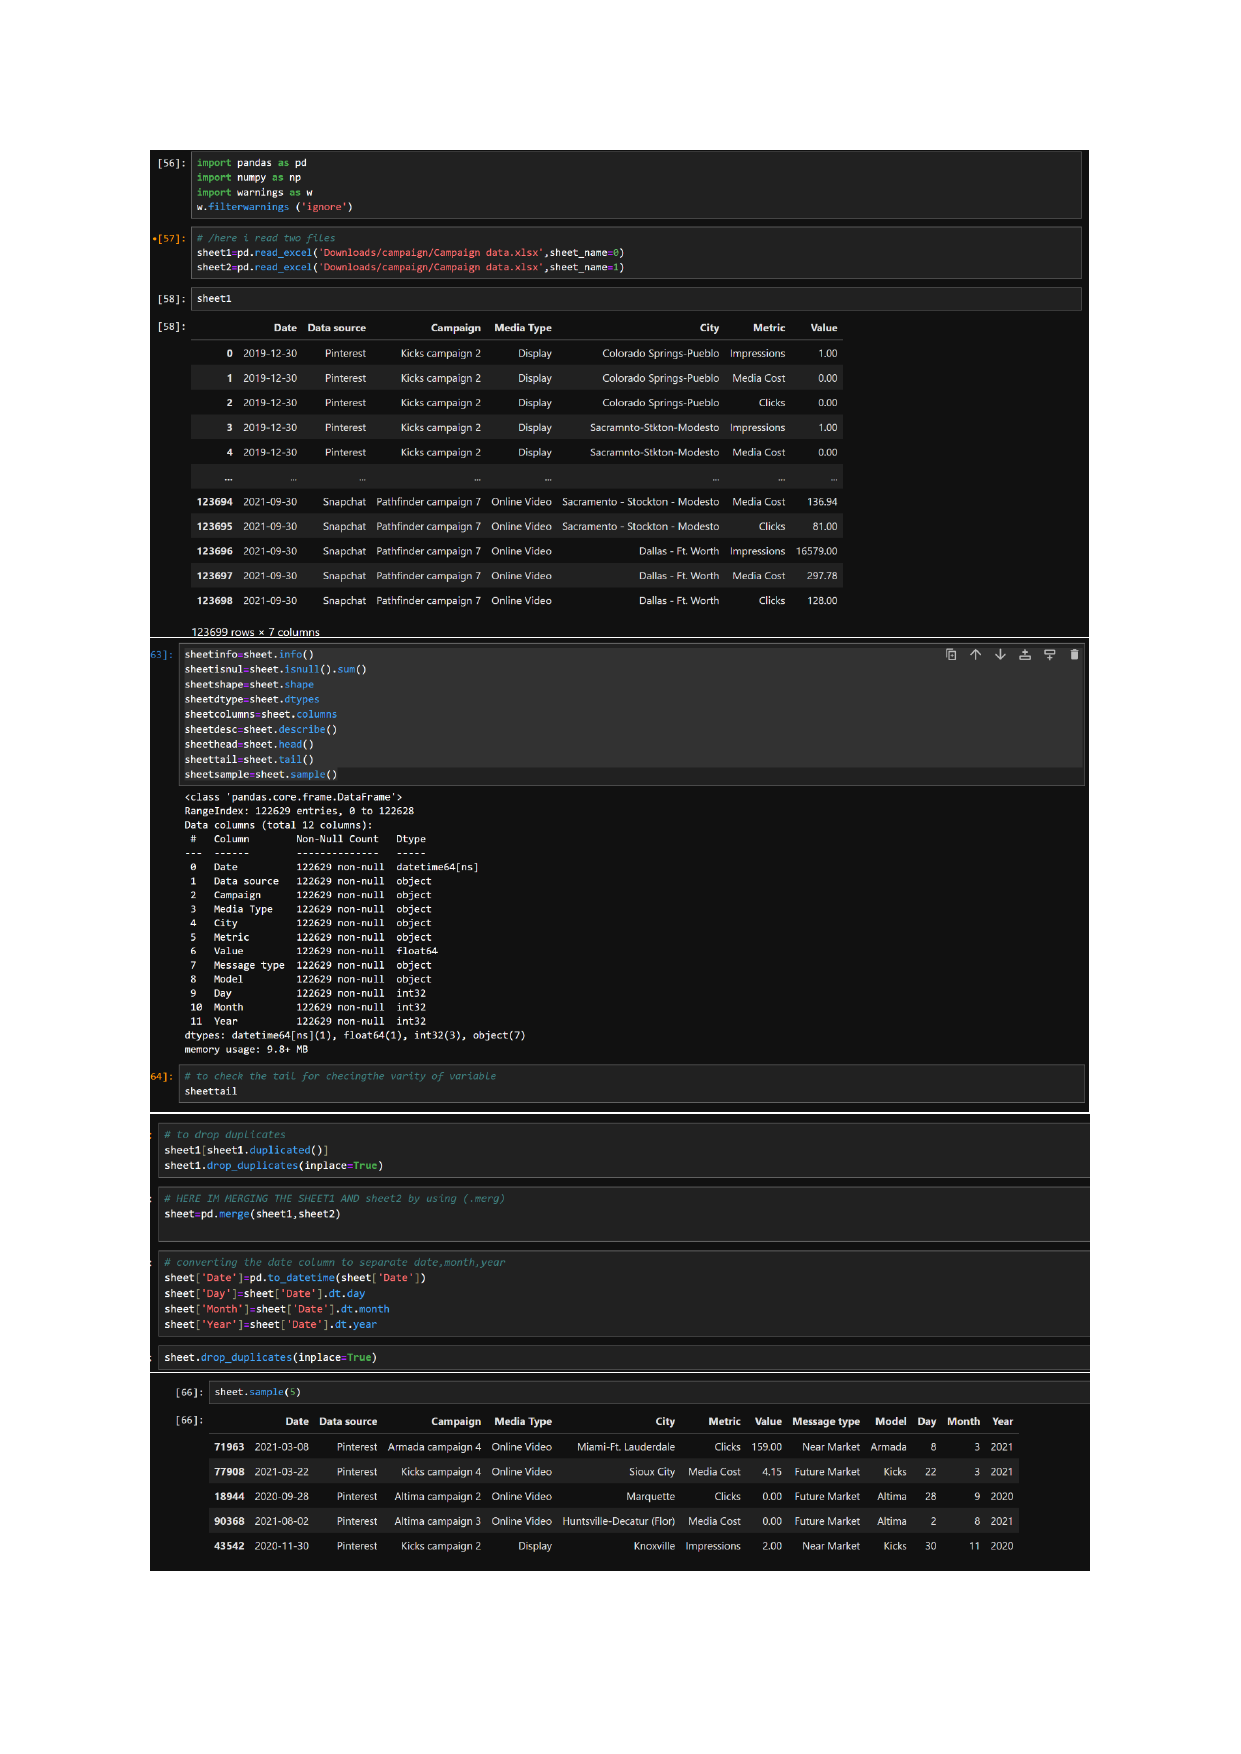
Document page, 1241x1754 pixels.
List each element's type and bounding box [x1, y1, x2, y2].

picture [150, 150, 1089, 637]
picture [150, 638, 1089, 1112]
picture [150, 1373, 1090, 1571]
picture [150, 1114, 1090, 1372]
